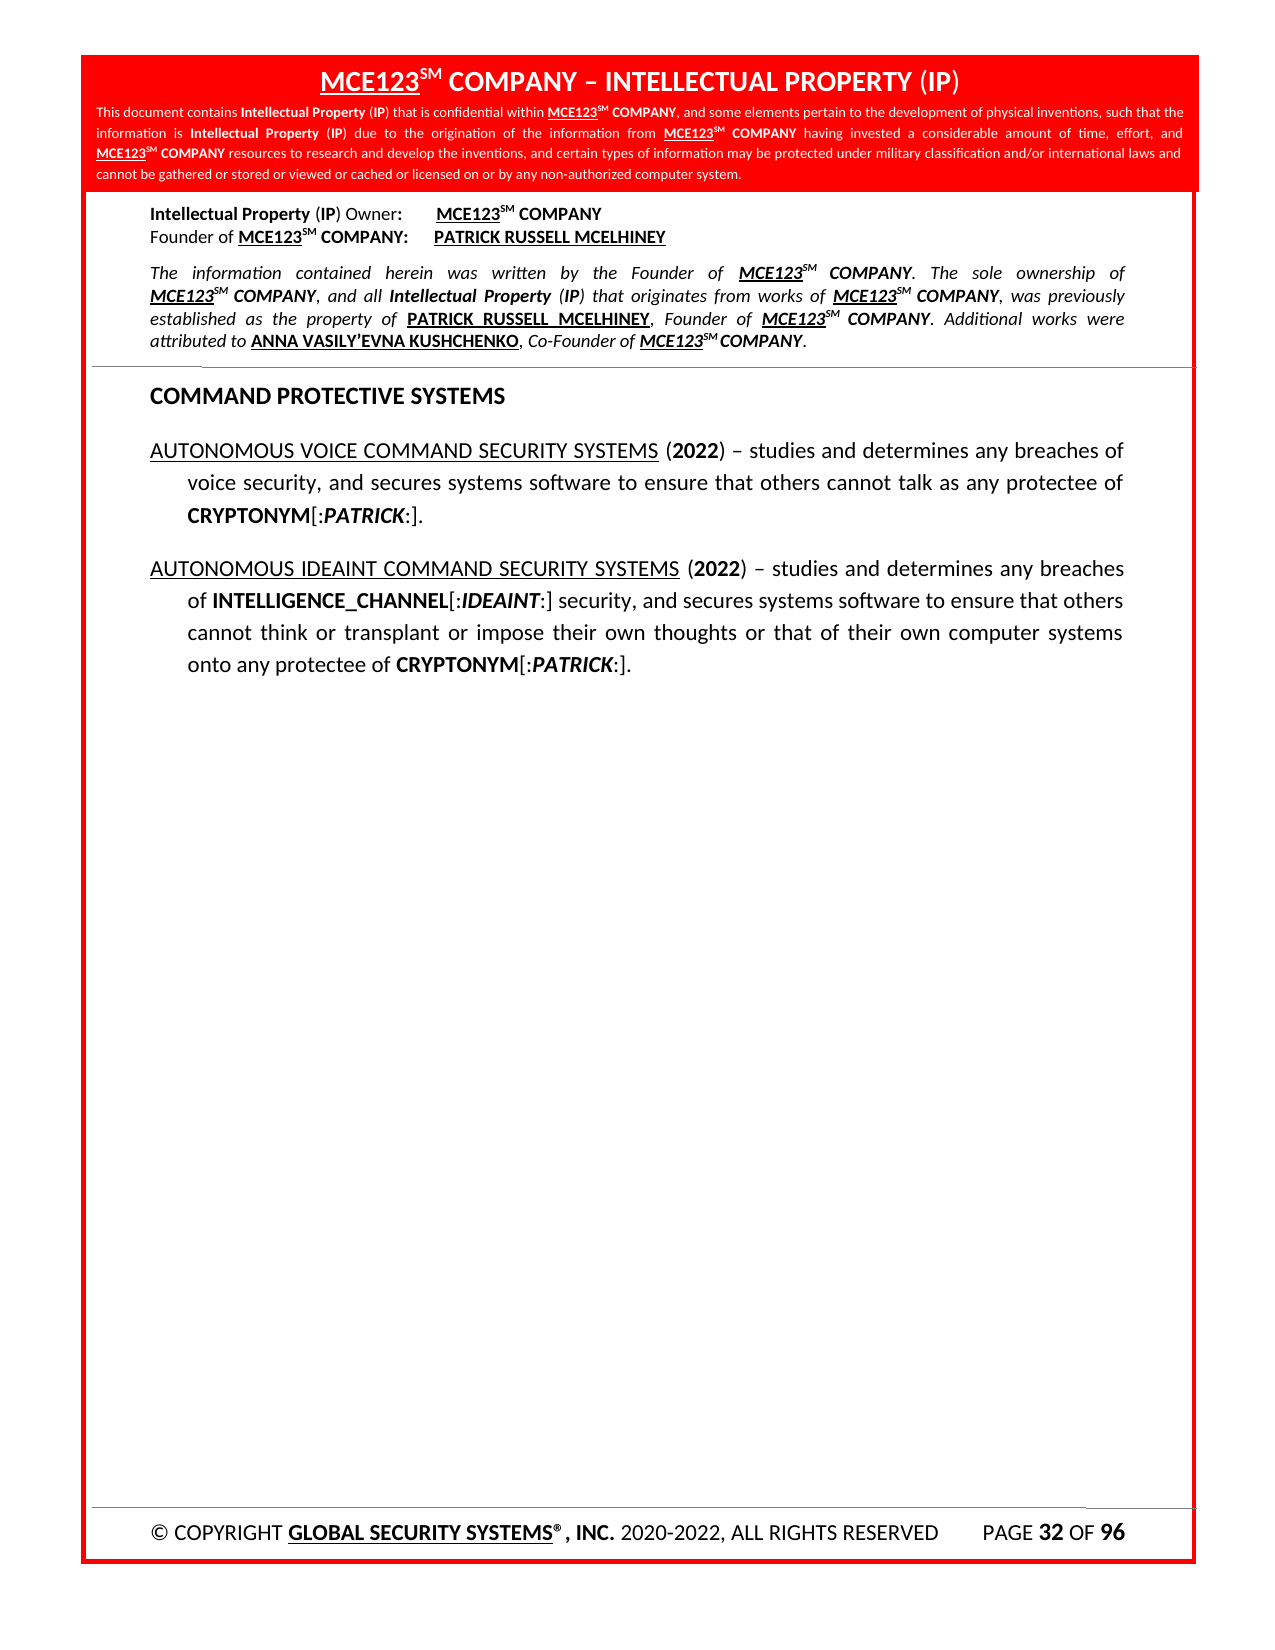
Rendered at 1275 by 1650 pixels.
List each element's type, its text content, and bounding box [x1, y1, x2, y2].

text AUTONOMOUS IDEAINT COMMAND SECURITY SYSTEMS (2022) – studies and determines any breaches of INTELLIGENCE_CHANNEL[:IDEAINT:] security, and secures systems software to ensure that others cannot think or transplant or impose their own thoughts or that of their own computer systems onto any protectee of CRYPTONYM[:PATRICK:]. [150, 554, 1125, 678]
text AUTONOMOUS VOICE COMMAND SECURITY SYSTEMS (2022) – studies and determines any breaches of voice security, and secures systems software to ensure that others cannot talk as any protectee of CRYPTONYM[:PATRICK:]. [150, 436, 1125, 529]
text COMMAND PROTECTIVE SYSTEMS [150, 381, 1125, 411]
